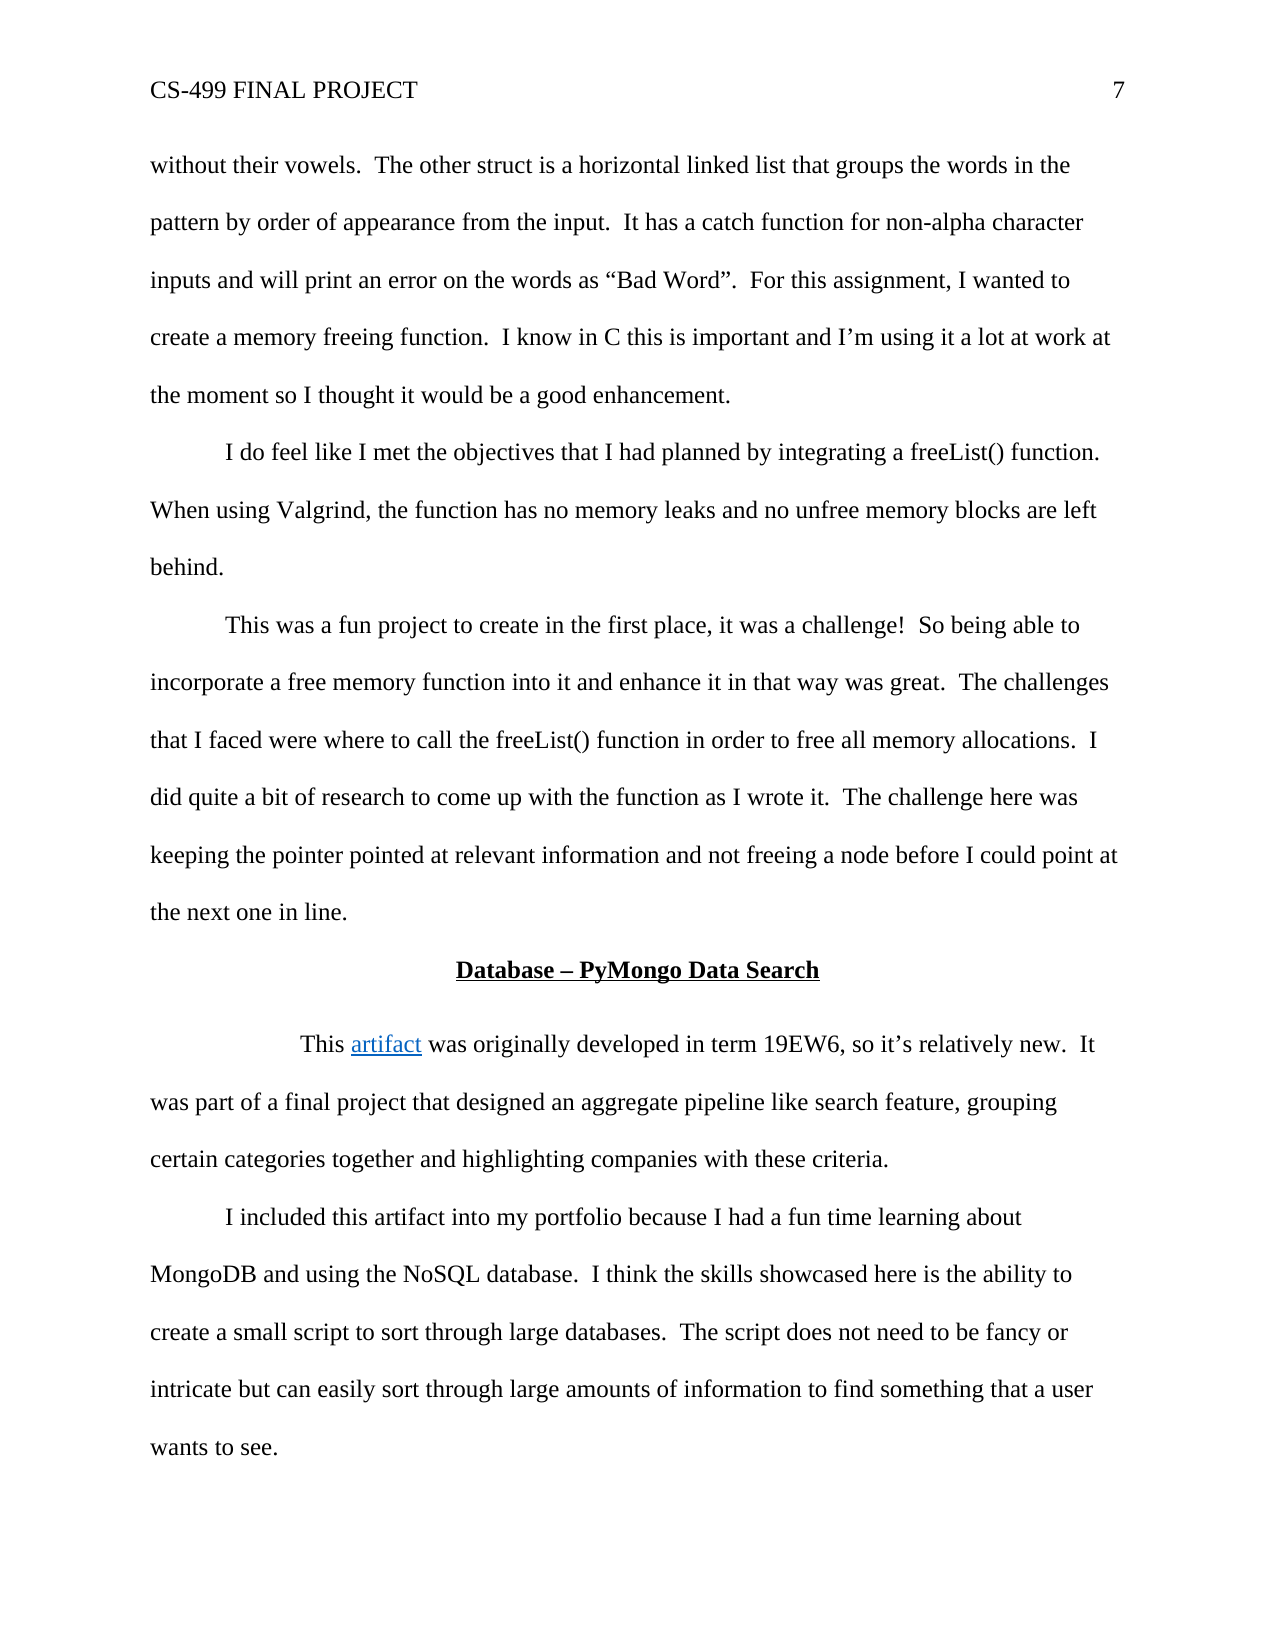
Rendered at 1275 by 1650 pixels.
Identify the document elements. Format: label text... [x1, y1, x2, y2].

list This was a fun project to create in the first place, it was a challenge! So being able to incorporate a free memory function into it and enhance it in that way was great. The challenges that I faced were where to call the freeList() function in order to free all memory allocations. I did quite a bit of research to come up with the function as I wrote it. The challenge here was keeping the pointer pointed at relevant information and not freeing a node before I could point at the next one in line. [150, 610, 1125, 926]
text I included this artifact into my portfolio because I had a fun time learning about MongoDB and using the NoSQL database. I think the skills showcased here is the ability to create a small script to sort through large databases. The script does not need to be fancy or intricate but can easily sort through large amounts of information to find something that a user wants to see. [150, 1202, 1125, 1460]
list Database – PyMongo Data Search [150, 955, 1125, 984]
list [150, 150, 1125, 409]
list I do feel like I met the objectives that I had planned by integrating a freeList() function. When using Valgrind, the function has no memory leaks and no unfree memory blocks are left behind. [150, 437, 1125, 581]
text This artifact was originally developed in term 19EW6, so it’s relatively new. It was part of a final project that designed an aggregate pipeline like search feature, grouping certain categories together and highlighting companies with these criteria. [150, 1029, 1125, 1173]
